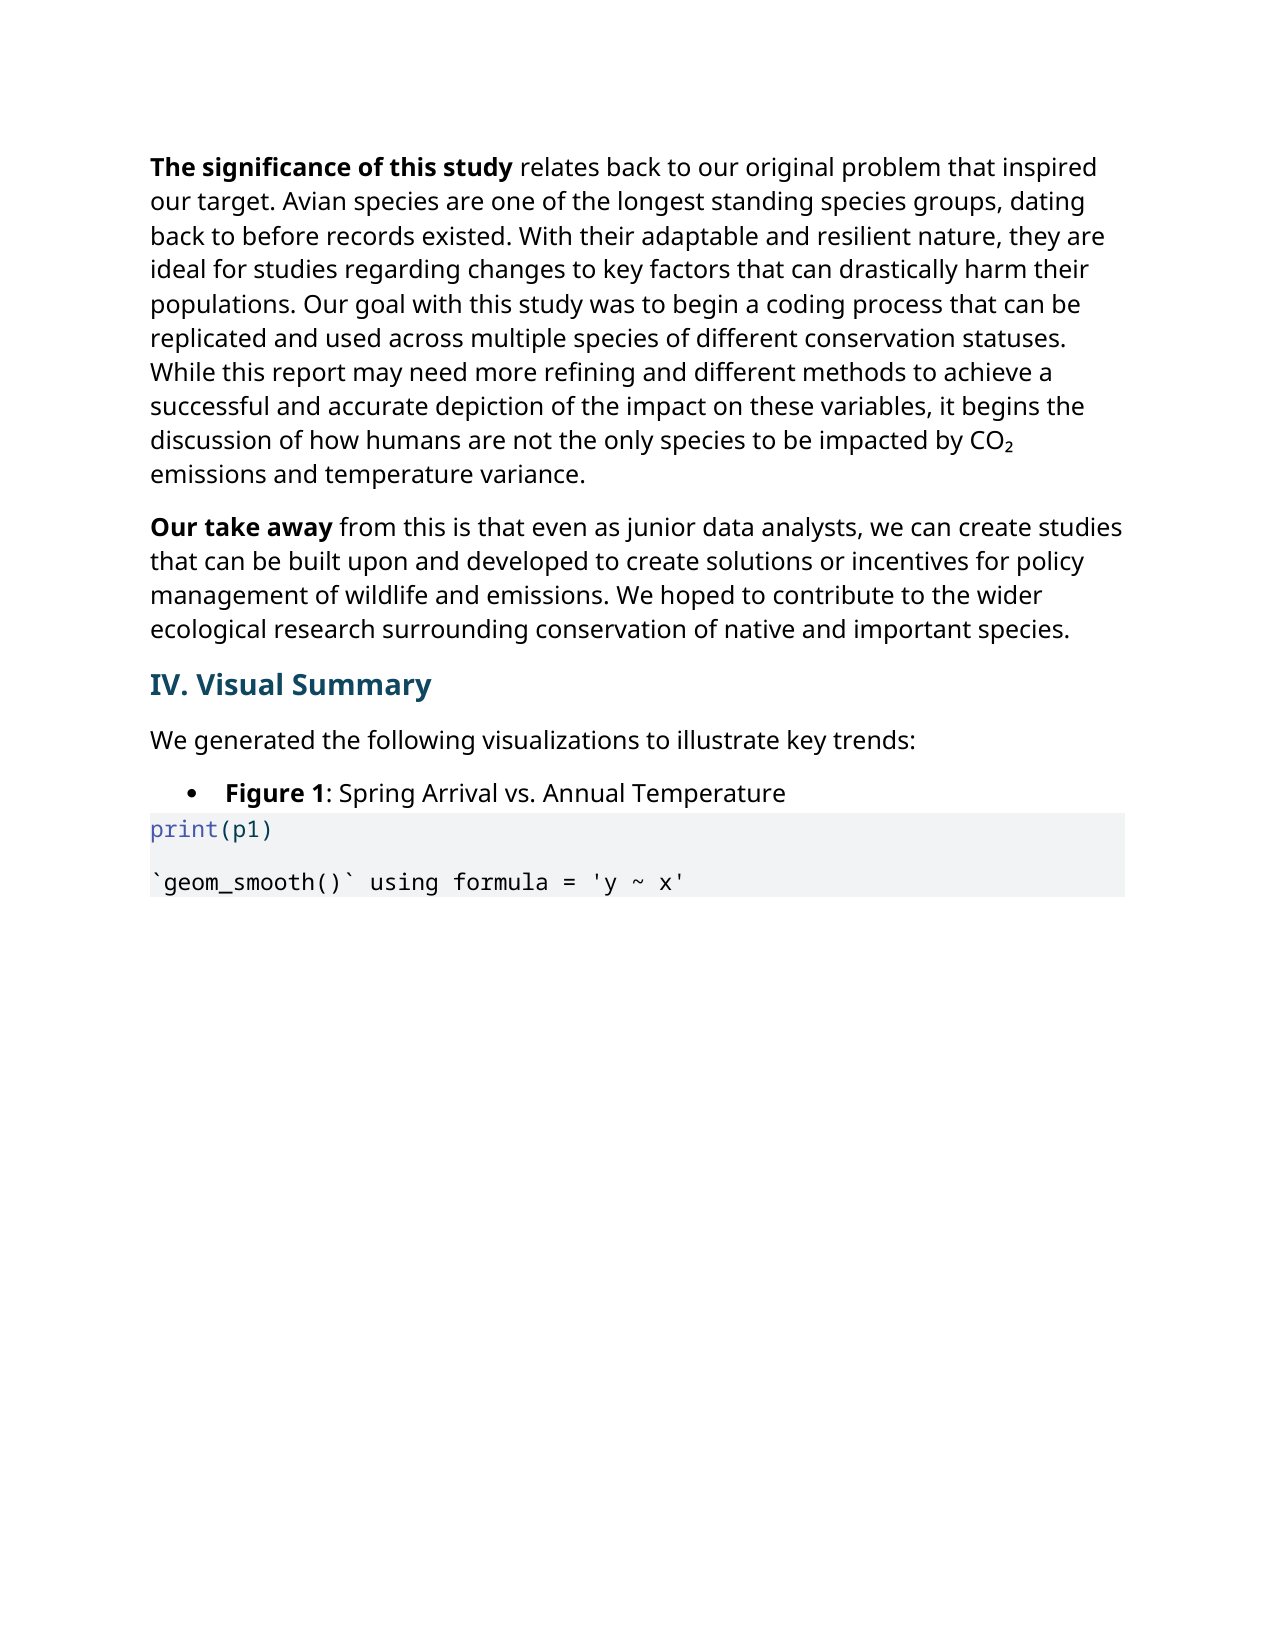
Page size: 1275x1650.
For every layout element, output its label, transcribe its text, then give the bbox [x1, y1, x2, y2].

subtitle IV. Visual Summary [150, 664, 1125, 704]
text The significance of this study relates back to our original problem that inspired our target. Avian species are one of the longest standing species groups, dating back to before records existed. With their adaptable and resilient nature, they are ideal for studies regarding changes to key factors that can drastically harm their populations. Our goal with this study was to begin a coding process that can be replicated and used across multiple species of different conservation statuses. While this report may need more refining and different methods to achieve a successful and accurate depiction of the impact on these variables, it begins the discussion of how humans are not the only species to be impacted by CO₂ emissions and temperature variance. [150, 150, 1125, 491]
text `geom_smooth()` using formula = 'y ~ x' [150, 866, 1125, 897]
text We generated the following visualizations to illustrate key trends: [150, 723, 1125, 757]
text print(p1) [150, 813, 1125, 845]
text Our take away from this is that even as junior data analysts, we can create studies that can be built upon and developed to create solutions or incentives for policy management of wildlife and emissions. We hoped to contribute to the wider ecological research surrounding conservation of native and important species. [150, 509, 1125, 646]
list Figure 1: Spring Arrival vs. Annual Temperature [187, 776, 1125, 810]
